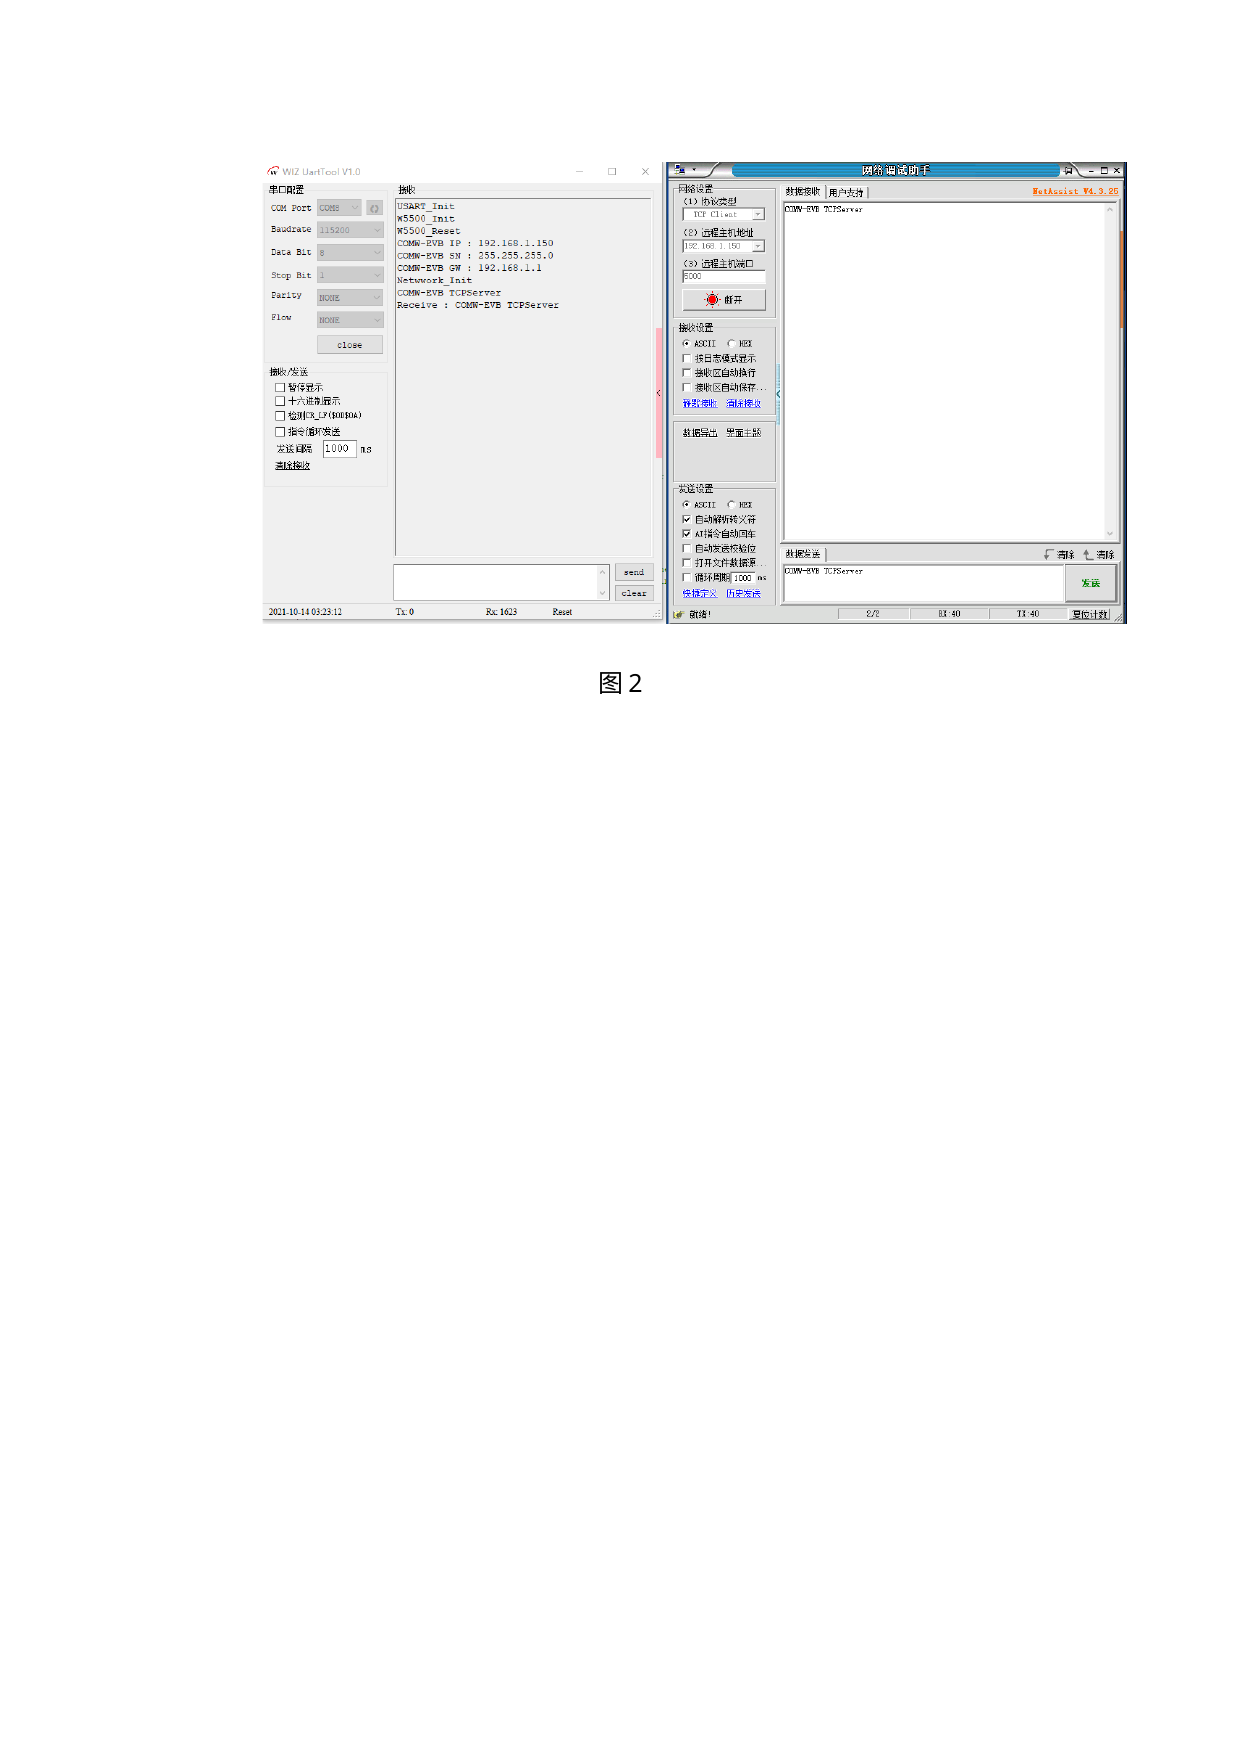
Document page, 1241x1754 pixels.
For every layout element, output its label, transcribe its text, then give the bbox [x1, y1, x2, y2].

picture [262, 162, 1128, 624]
text 图2 [187, 649, 1053, 714]
